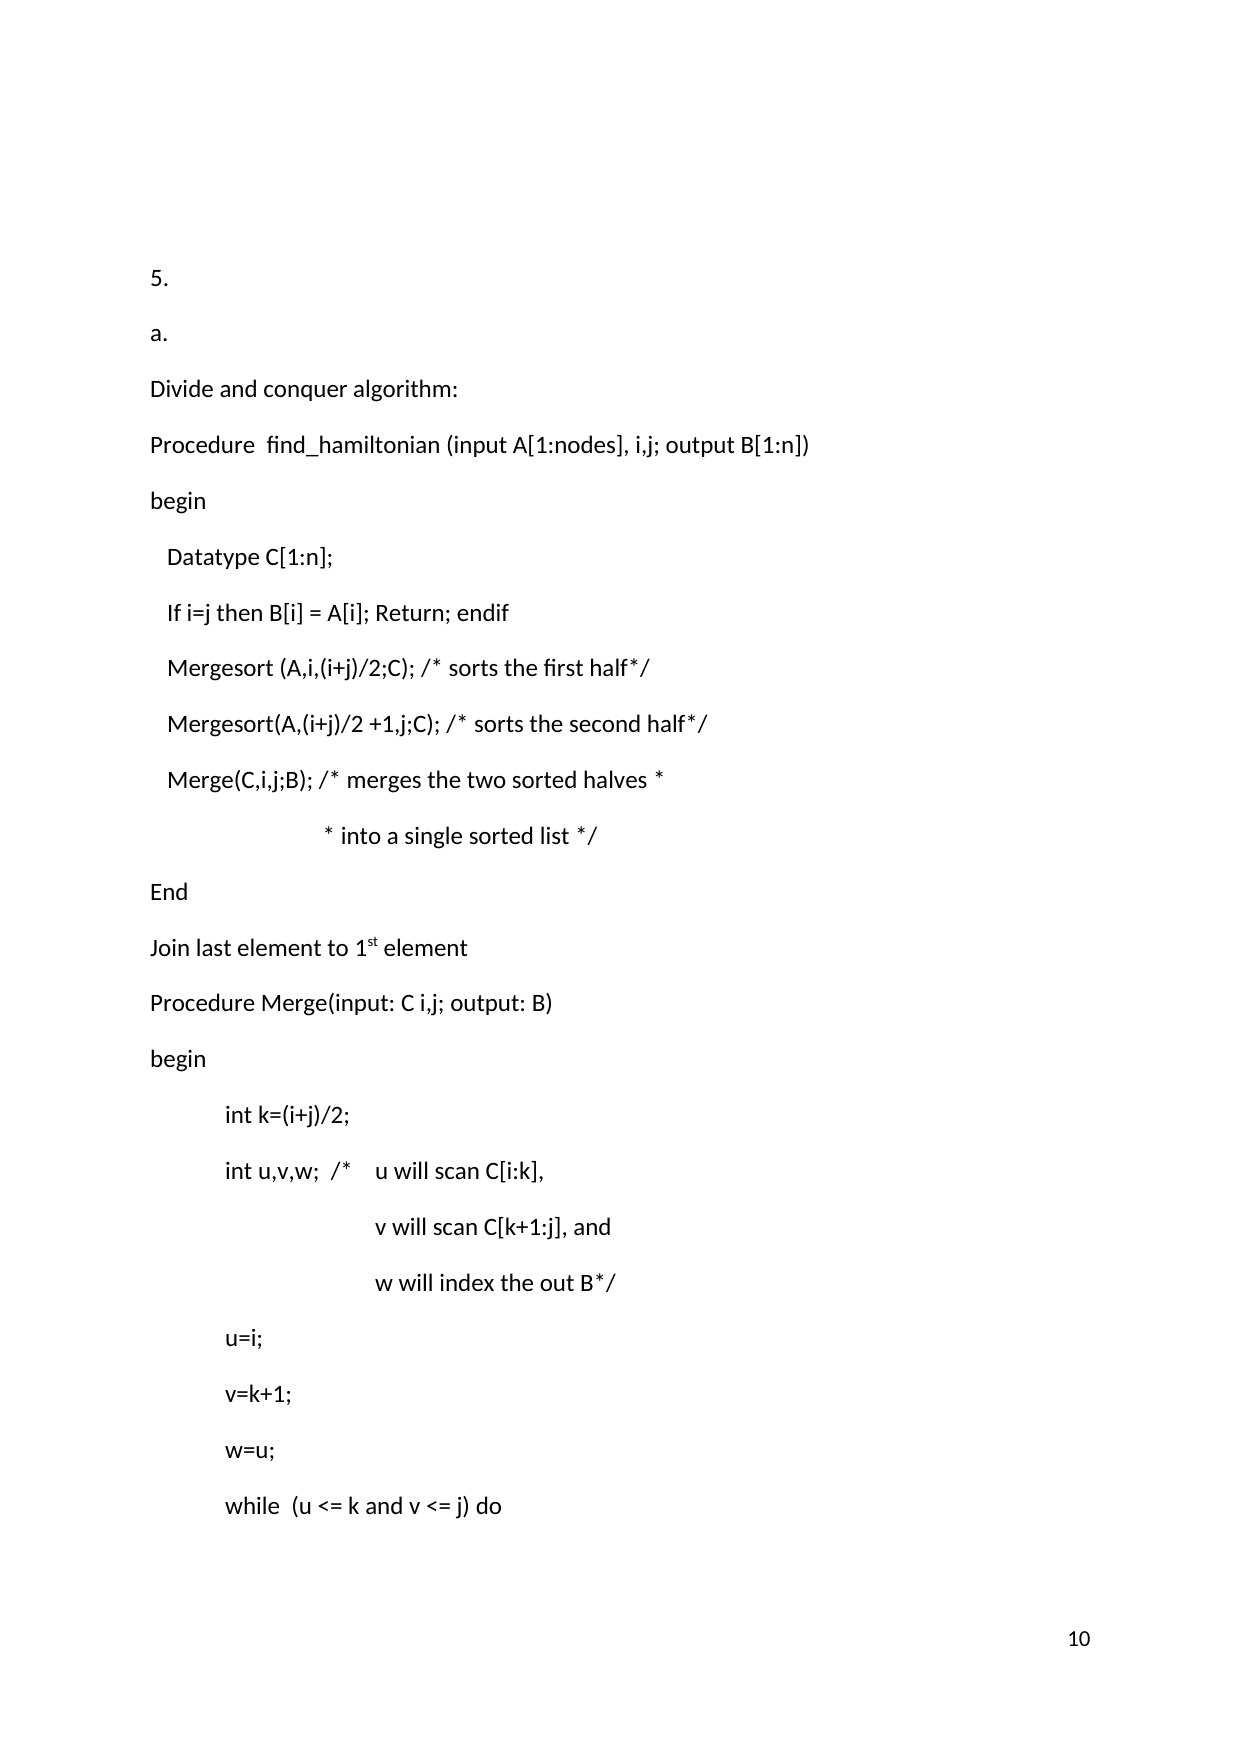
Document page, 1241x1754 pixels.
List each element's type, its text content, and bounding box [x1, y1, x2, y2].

text begin [150, 485, 1124, 516]
text 5. [150, 262, 1124, 292]
text v=k+1; [150, 1378, 1124, 1409]
text u=i; [150, 1322, 1124, 1353]
text int u,v,w; /* u will scan C[i:k], [150, 1155, 1124, 1186]
text * into a single sorted list */ [150, 820, 1124, 851]
text Procedure find_hamiltonian (input A[1:nodes], i,j; output B[1:n]) [150, 429, 1124, 460]
text Mergesort(A,(i+j)/2 +1,j;C); /* sorts the second half*/ [150, 708, 1124, 739]
text w will index the out B*/ [150, 1267, 1124, 1297]
text Merge(C,i,j;B); /* merges the two sorted halves * [150, 764, 1124, 795]
text End [150, 876, 1124, 906]
text begin [150, 1043, 1124, 1074]
text a. [150, 317, 1124, 348]
text Datatype C[1:n]; [150, 541, 1124, 571]
text int k=(i+j)/2; [150, 1099, 1124, 1130]
text while (u <= k and v <= j) do [150, 1490, 1124, 1521]
text Procedure Merge(input: C i,j; output: B) [150, 987, 1124, 1018]
text v will scan C[k+1:j], and [150, 1211, 1124, 1241]
text w=u; [150, 1434, 1124, 1465]
text Join last element to 1st element [150, 932, 1124, 962]
text Mergesort (A,i,(i+j)/2;C); /* sorts the first half*/ [150, 652, 1124, 683]
text Divide and conquer algorithm: [150, 373, 1124, 404]
text If i=j then B[i] = A[i]; Return; endif [150, 597, 1124, 627]
